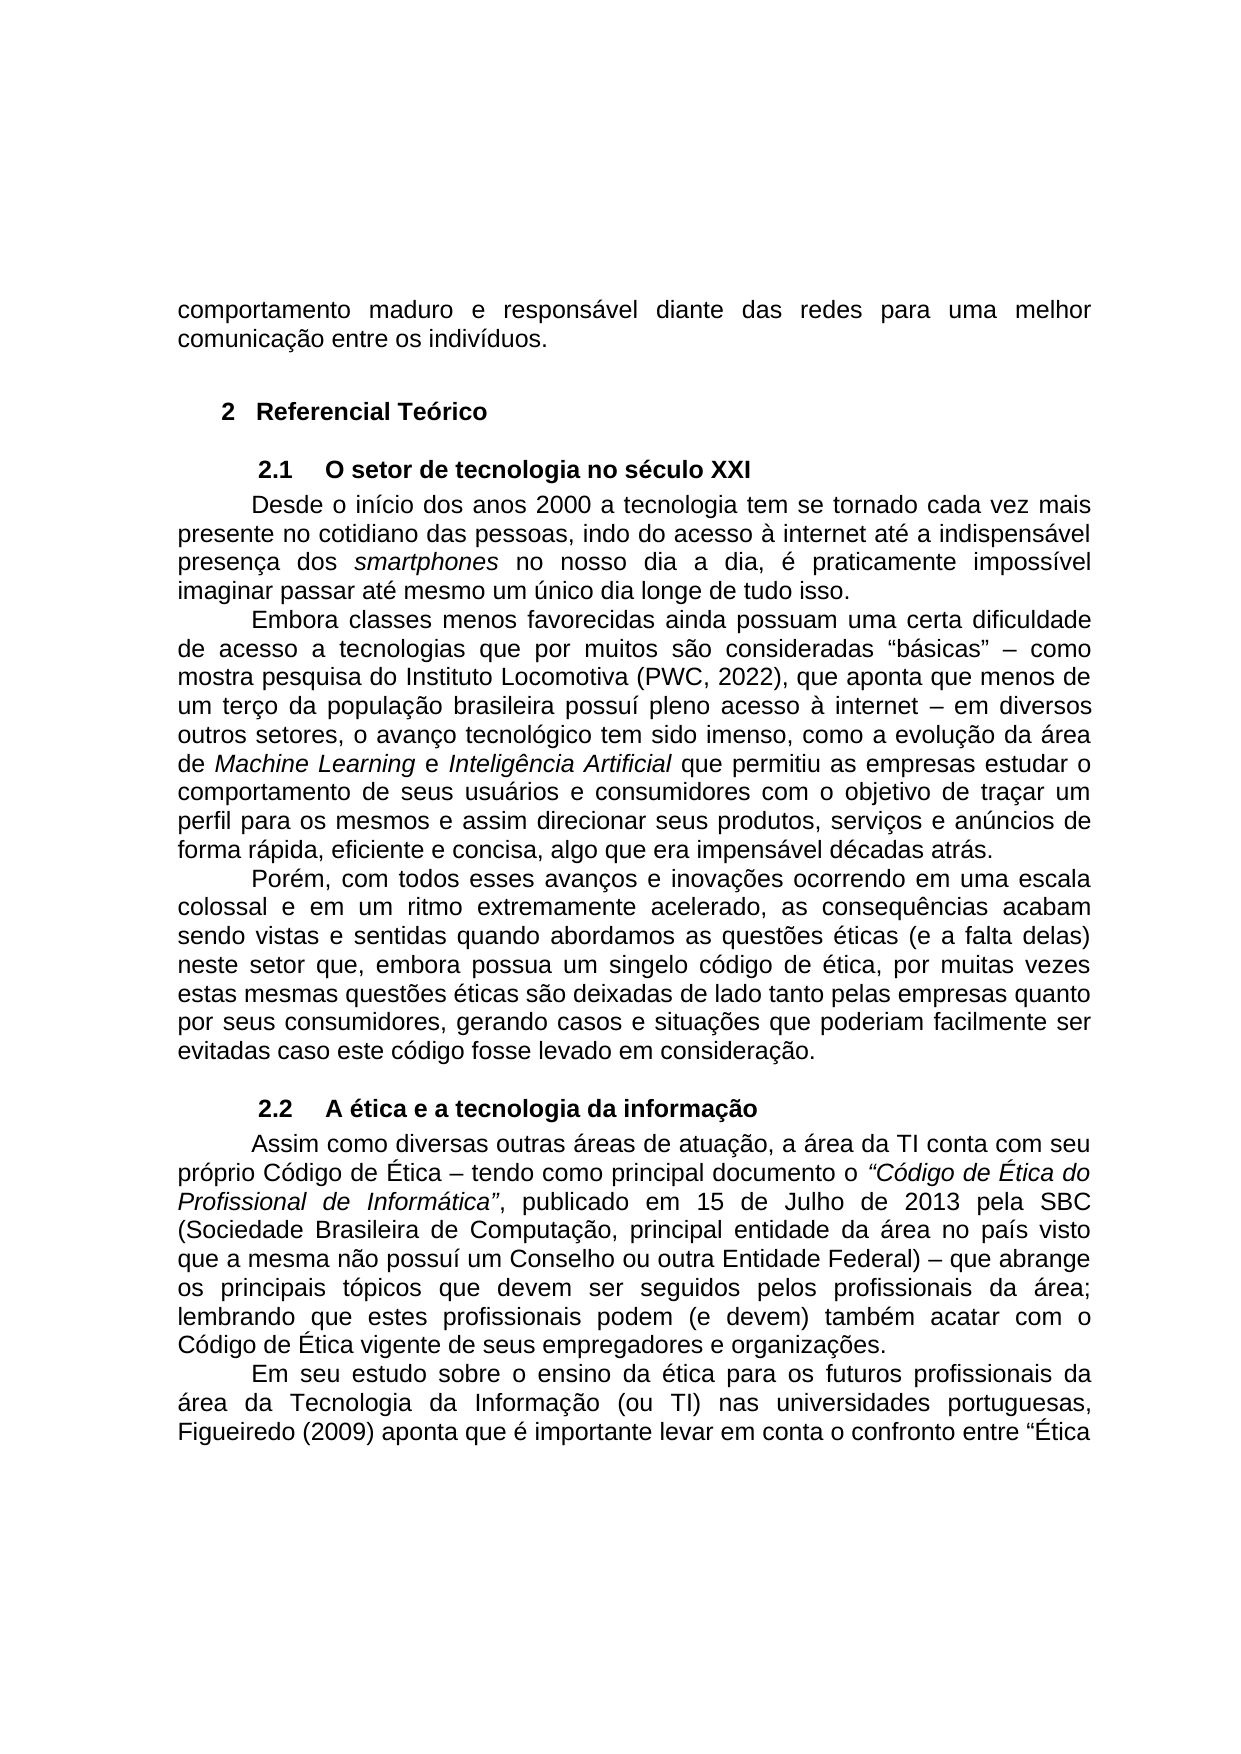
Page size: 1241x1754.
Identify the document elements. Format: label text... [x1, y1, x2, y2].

subtitle O setor de tecnologia no século XXI [251, 455, 1093, 484]
text Assim como diversas outras áreas de atuação, a área da TI conta com seu próprio Código de Ética – tendo como principal documento o “Código de Ética do Profissional de Informática”, publicado em 15 de Julho de 2013 pela SBC (Sociedade Brasileira de Computação, principal entidade da área no país visto que a mesma não possuí um Conselho ou outra Entidade Federal) – que abrange os principais tópicos que devem ser seguidos pelos profissionais da área; lembrando que estes profissionais podem (e devem) também acatar com o Código de Ética vigente de seus empregadores e organizações. [177, 1129, 1093, 1359]
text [177, 295, 1093, 353]
text Embora classes menos favorecidas ainda possuam uma certa dificuldade de acesso a tecnologias que por muitos são consideradas “básicas” – como mostra pesquisa do Instituto Locomotiva (PWC, 2022), que aponta que menos de um terço da população brasileira possuí pleno acesso à internet – em diversos outros setores, o avanço tecnológico tem sido imenso, como a evolução da área de Machine Learning e Inteligência Artificial que permitiu as empresas estudar o comportamento de seus usuários e consumidores com o objetivo de traçar um perfil para os mesmos e assim direcionar seus produtos, serviços e anúncios de forma rápida, eficiente e concisa, algo que era impensável décadas atrás. [177, 605, 1093, 864]
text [177, 1359, 1093, 1445]
text Desde o início dos anos 2000 a tecnologia tem se tornado cada vez mais presente no cotidiano das pessoas, indo do acesso à internet até a indispensável presença dos smartphones no nosso dia a dia, é praticamente impossível imaginar passar até mesmo um único dia longe de tudo isso. [177, 490, 1093, 605]
subtitle Referencial Teórico [214, 397, 1093, 426]
text Porém, com todos esses avanços e inovações ocorrendo em uma escala colossal e em um ritmo extremamente acelerado, as consequências acabam sendo vistas e sentidas quando abordamos as questões éticas (e a falta delas) neste setor que, embora possua um singelo código de ética, por muitas vezes estas mesmas questões éticas são deixadas de lado tanto pelas empresas quanto por seus consumidores, gerando casos e situações que poderiam facilmente ser evitadas caso este código fosse levado em consideração. [177, 864, 1093, 1065]
subtitle A ética e a tecnologia da informação [251, 1094, 1093, 1123]
